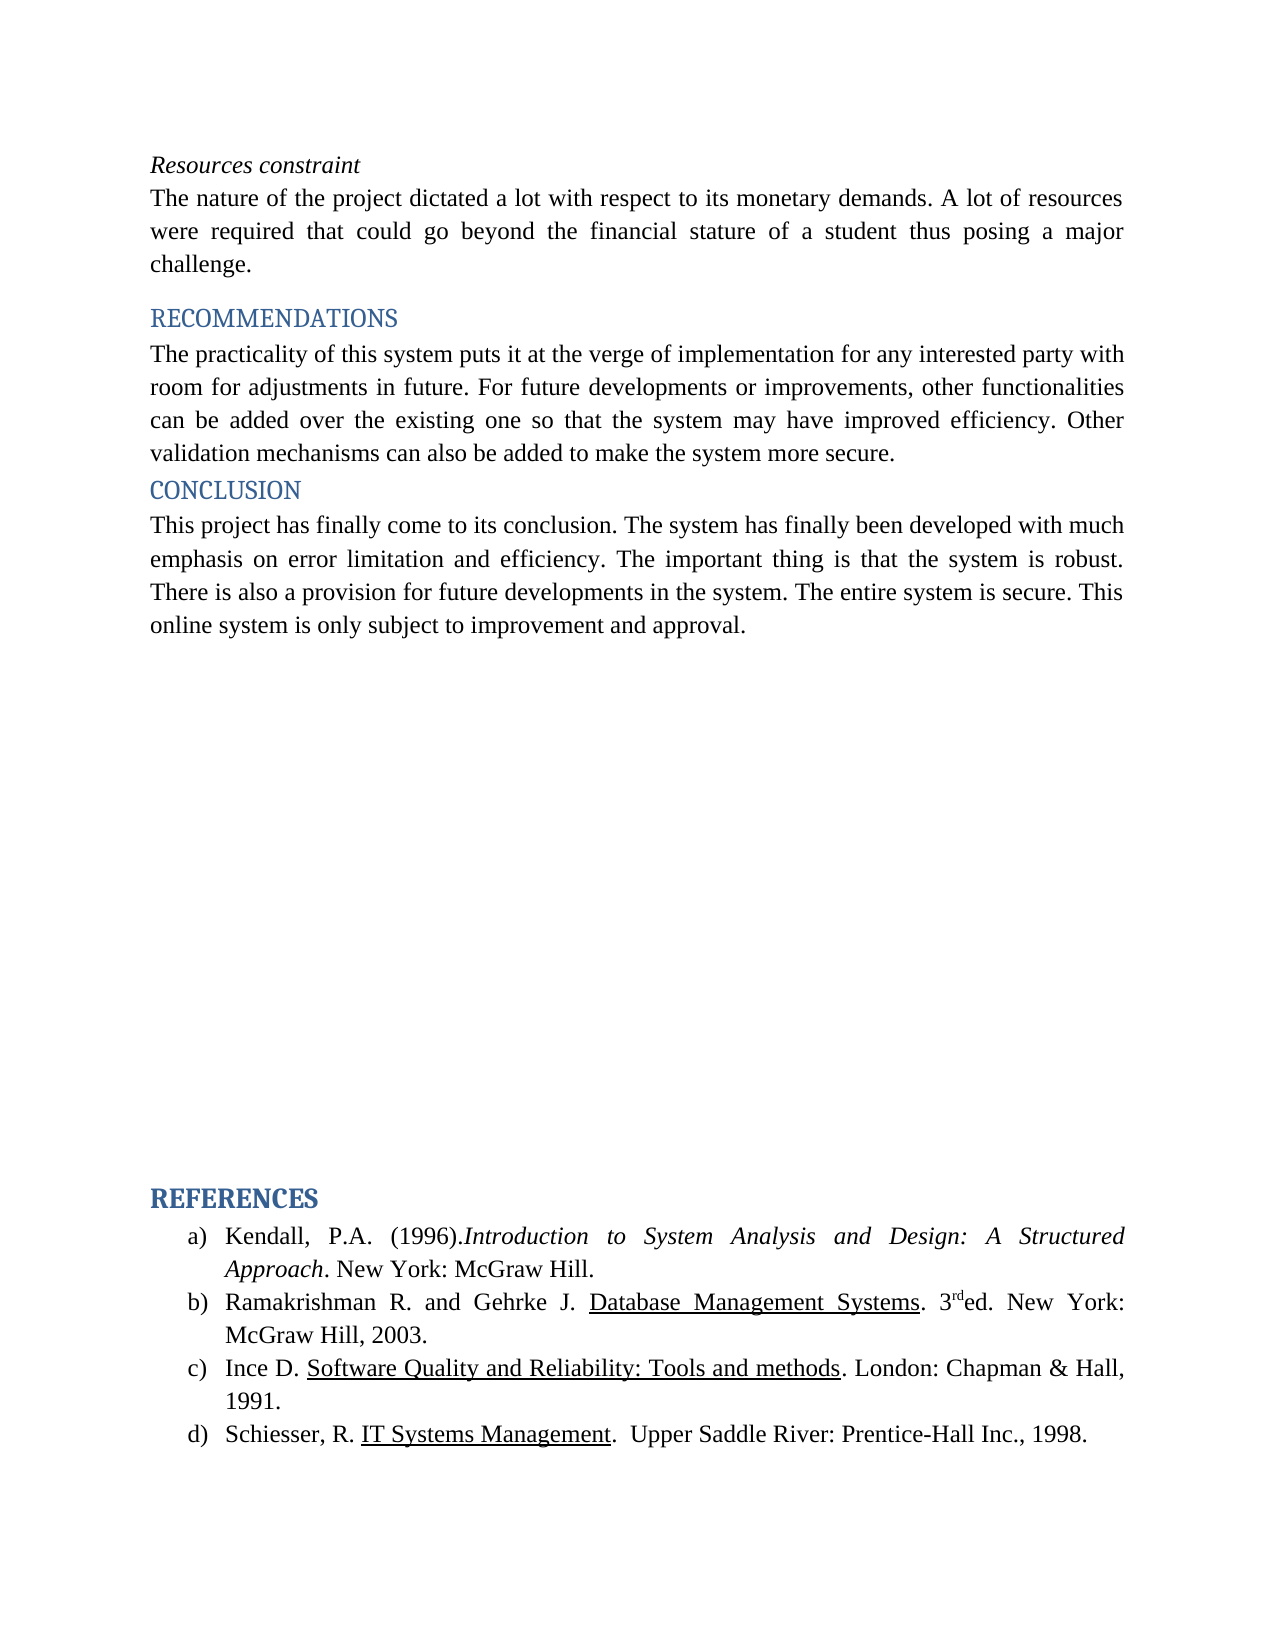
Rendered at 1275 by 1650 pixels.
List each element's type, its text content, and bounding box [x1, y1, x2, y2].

list Kendall, P.A. (1996).Introduction to System Analysis and Design: A Structured Approach. New York: McGraw Hill. [187, 1221, 1125, 1283]
text Resources constraint [150, 150, 1125, 179]
subtitle REFERENCES [150, 1183, 1125, 1216]
text This project has finally come to its conclusion. The system has finally been developed with much emphasis on error limitation and efficiency. The important thing is that the system is robust. There is also a provision for future developments in the system. The entire system is secure. This online system is only subject to improvement and approval. [150, 511, 1125, 638]
text The practicality of this system puts it at the verge of implementation for any interested party with room for adjustments in future. For future developments or improvements, other functionalities can be added over the existing one so that the system may have improved efficiency. Other validation mechanisms can also be added to make the system more secure. [150, 339, 1125, 466]
subtitle CONCLUSION [150, 475, 1125, 506]
list Ramakrishman R. and Gehrke J. Database Management Systems. 3rded. New York: McGraw Hill, 2003. [187, 1287, 1125, 1349]
list Ince D. Software Quality and Reliability: Tools and methods. London: Chapman & Hall, 1991. [187, 1353, 1125, 1415]
subtitle RECOMMENDATIONS [150, 303, 1125, 334]
text The nature of the project dictated a lot with respect to its monetary demands. A lot of resources were required that could go beyond the financial stature of a student thus posing a major challenge. [150, 183, 1125, 278]
list Schiesser, R. IT Systems Management. Upper Saddle River: Prentice-Hall Inc., 1998. [187, 1419, 1125, 1448]
